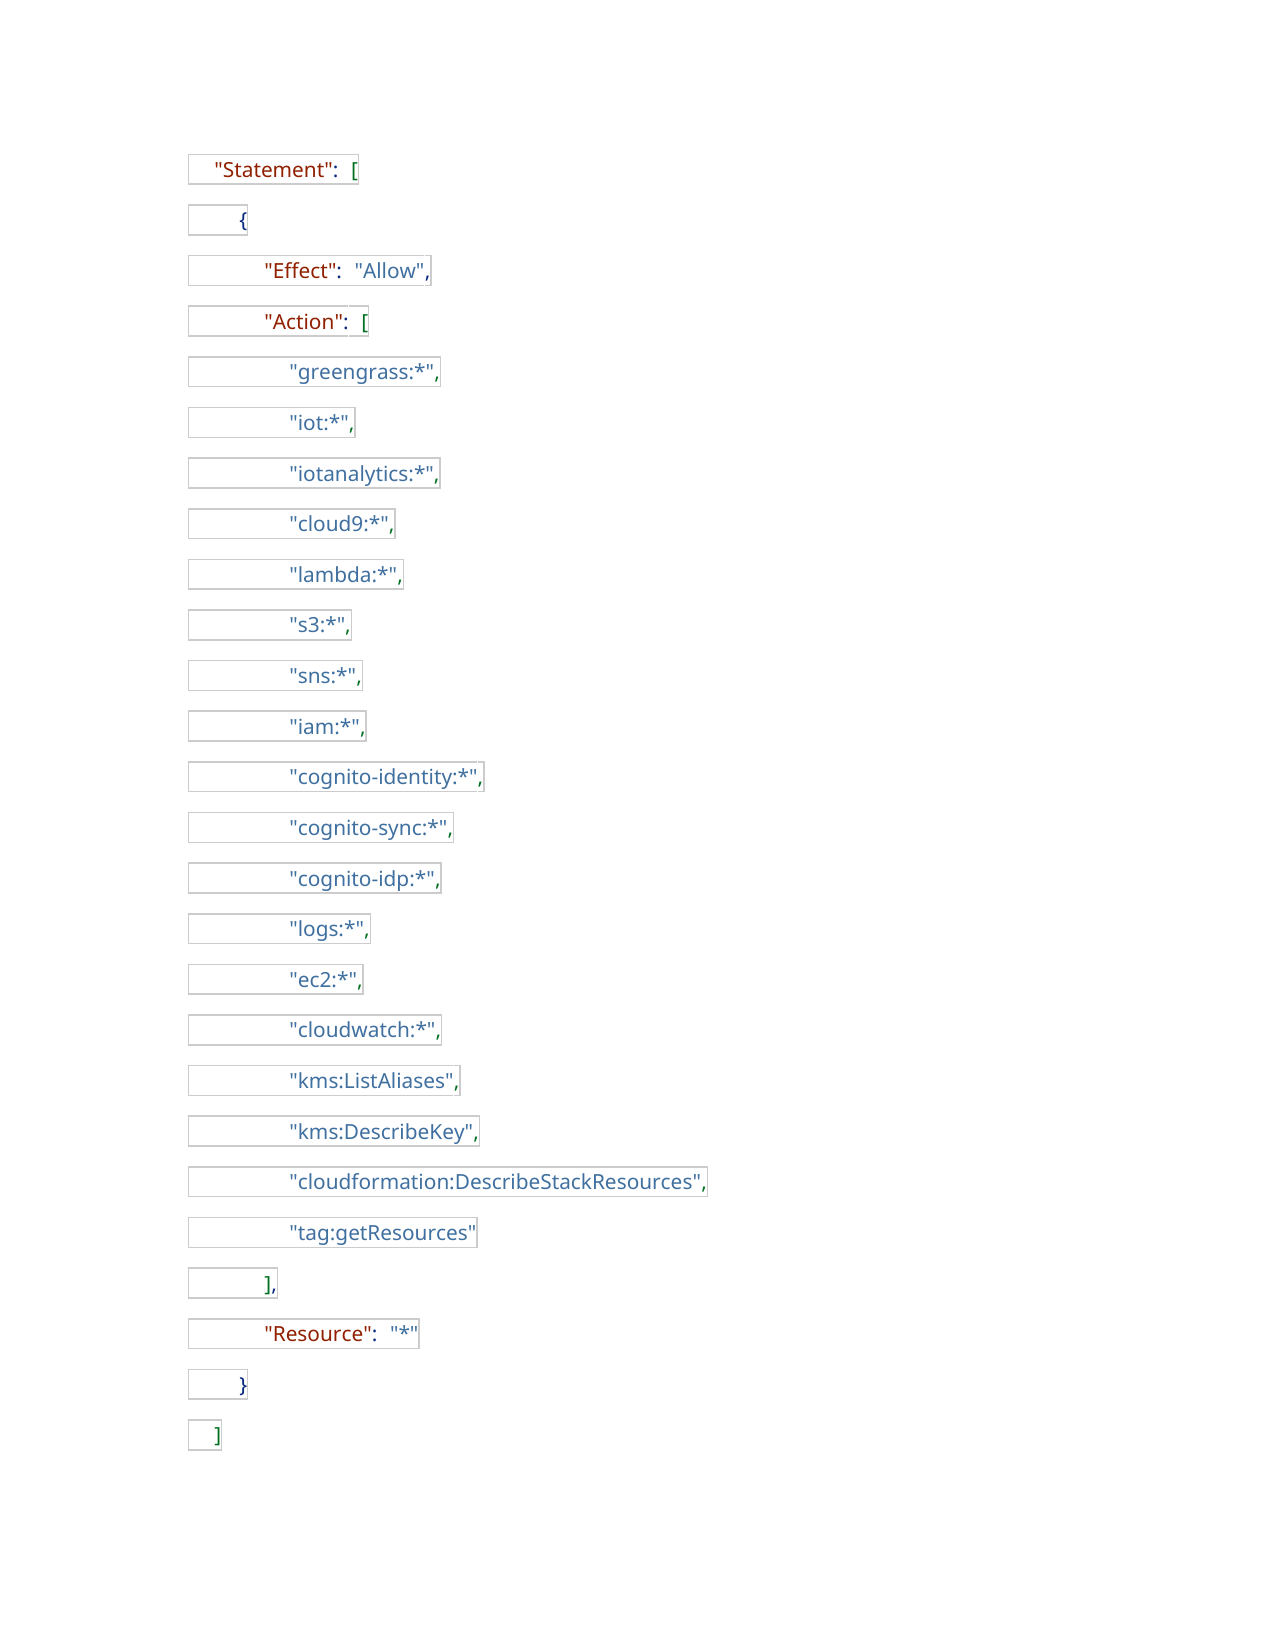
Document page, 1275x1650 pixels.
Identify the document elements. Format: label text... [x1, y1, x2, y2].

text "sns:*", [187, 656, 1125, 691]
text "kms:DescribeKey", [187, 1112, 1125, 1147]
text "cognito-identity:*", [187, 757, 1125, 792]
text "iot:*", [187, 403, 1125, 438]
text "cloudwatch:*", [187, 1011, 1125, 1046]
text "logs:*", [187, 909, 1125, 944]
text "ec2:*", [187, 960, 1125, 995]
text "greengrass:*", [187, 352, 1125, 387]
text } [187, 1365, 1125, 1400]
text "iotanalytics:*", [187, 454, 1125, 489]
text "cognito-sync:*", [187, 808, 1125, 843]
text ] [187, 1416, 1125, 1451]
text "kms:ListAliases", [187, 1061, 1125, 1096]
text "Statement": [ [187, 150, 1125, 185]
text "tag:getResources" [187, 1213, 1125, 1248]
text "Resource": "*" [187, 1314, 1125, 1349]
text "Effect": "Allow", [187, 251, 1125, 286]
text { [187, 201, 1125, 236]
text "lambda:*", [187, 555, 1125, 590]
text "Action": [ [187, 302, 1125, 337]
text "cloud9:*", [187, 504, 1125, 539]
text "cloudformation:DescribeStackResources", [187, 1162, 1125, 1197]
text "s3:*", [187, 606, 1125, 641]
text "cognito-idp:*", [187, 859, 1125, 894]
text ], [187, 1264, 1125, 1299]
text "iam:*", [187, 707, 1125, 742]
